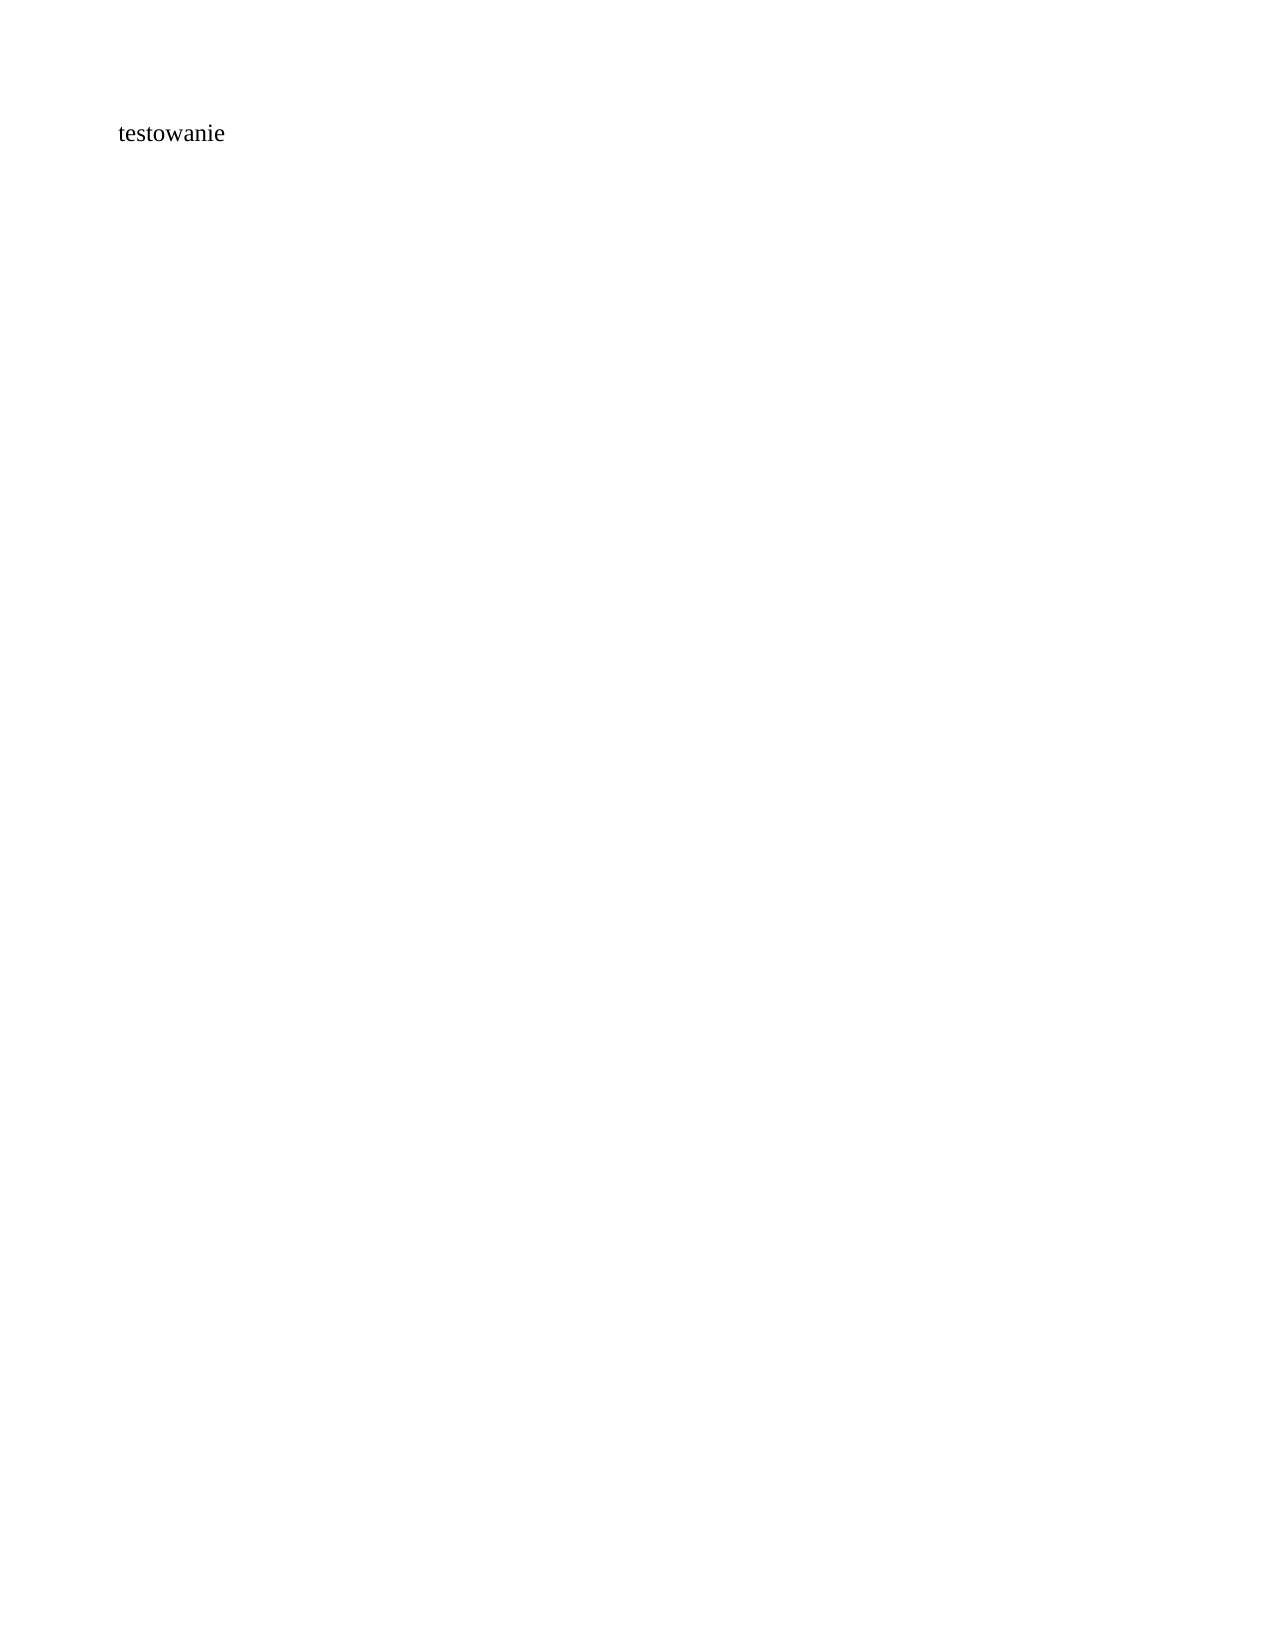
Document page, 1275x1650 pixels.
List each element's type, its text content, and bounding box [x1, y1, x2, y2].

text testowanie [118, 118, 1157, 147]
